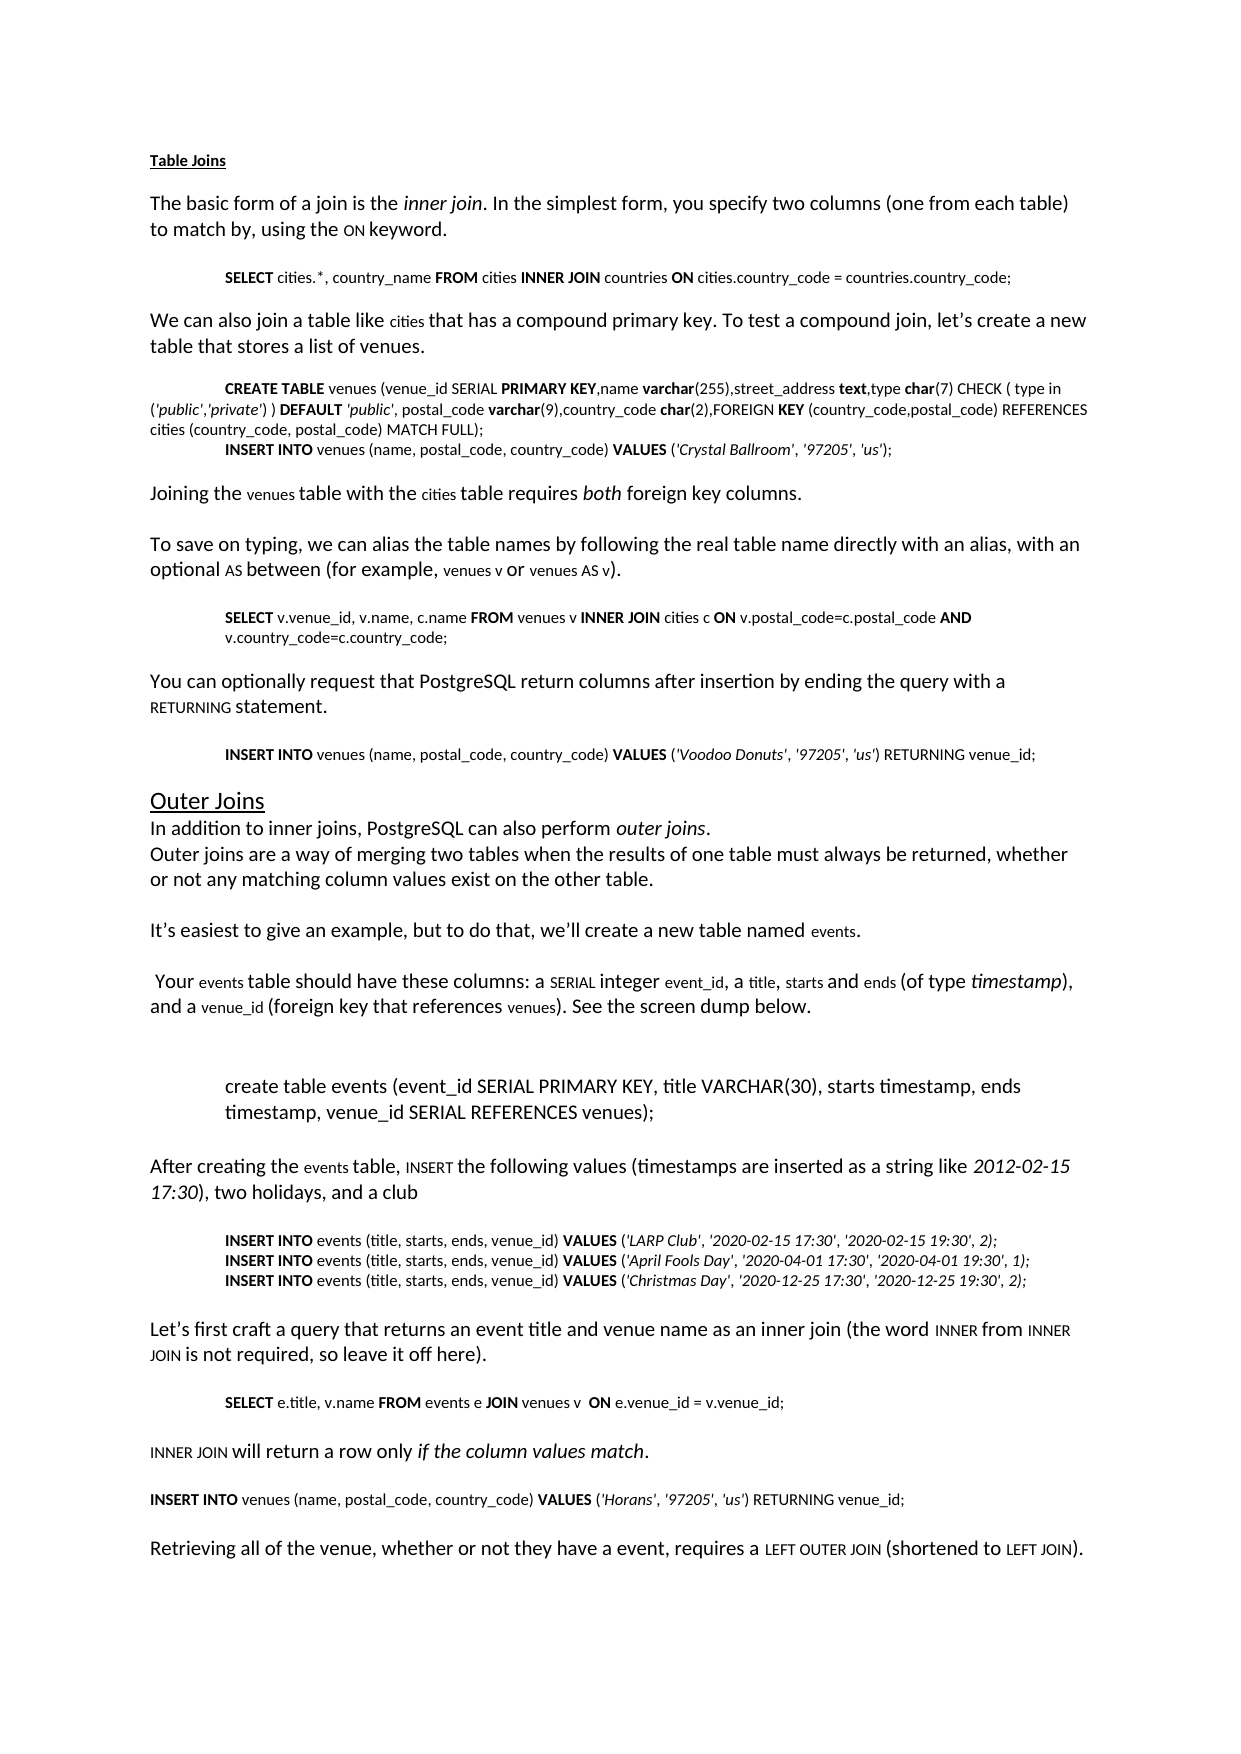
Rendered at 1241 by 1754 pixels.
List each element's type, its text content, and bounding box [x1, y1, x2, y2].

text INSERT INTO events (title, starts, ends, venue_id) VALUES ('Christmas Day', '2020-12-25 17:30', '2020-12-25 19:30', 2); [225, 1270, 1090, 1291]
text Retrieving all of the venue, whether or not they have a event, requires a LEFT OUTER JOIN (shortened to LEFT JOIN). [150, 1535, 1090, 1560]
text INSERT INTO events (title, starts, ends, venue_id) VALUES ('April Fools Day', '2020-04-01 17:30', '2020-04-01 19:30', 1); [225, 1250, 1090, 1270]
text INSERT INTO events (title, starts, ends, venue_id) VALUES ('LARP Club', '2020-02-15 17:30', '2020-02-15 19:30', 2); [225, 1230, 1090, 1250]
text Table Joins [150, 150, 1090, 170]
text To save on typing, we can alias the table names by following the real table name directly with an alias, with an optional AS between (for example, venues v or venues AS v). [150, 531, 1090, 582]
text CREATE TABLE venues (venue_id SERIAL PRIMARY KEY,name varchar(255),street_address text,type char(7) CHECK ( type in ('public','private') ) DEFAULT 'public', postal_code varchar(9),country_code char(2),FOREIGN KEY (country_code,postal_code) REFERENCES cities (country_code, postal_code) MATCH FULL); [150, 379, 1090, 439]
text Joining the venues table with the cities table requires both foreign key columns. [150, 480, 1090, 506]
text After creating the events table, INSERT the following values (timestamps are inserted as a string like 2012-02-15 17:30), two holidays, and a club [150, 1153, 1090, 1204]
text INSERT INTO venues (name, postal_code, country_code) VALUES ('Crystal Ballroom', '97205', 'us'); [150, 439, 1090, 460]
text It’s easiest to give an example, but to do that, we’ll create a new table named events. [150, 917, 1090, 943]
text You can optionally request that PostgreSQL return columns after insertion by ending the query with a RETURNING statement. [150, 668, 1090, 719]
text SELECT v.venue_id, v.name, c.name FROM venues v INNER JOIN cities c ON v.postal_code=c.postal_code AND v.country_code=c.country_code; [225, 607, 1090, 648]
text INNER JOIN will return a row only if the column values match. [150, 1438, 1090, 1463]
text In addition to inner joins, PostgreSQL can also perform outer joins. [150, 816, 1090, 841]
text Outer Joins [150, 785, 1090, 816]
text Outer joins are a way of merging two tables when the results of one table must always be returned, whether or not any matching column values exist on the other table. [150, 841, 1090, 892]
text We can also join a table like cities that has a compound primary key. To test a compound join, let’s create a new table that stores a list of venues. [150, 307, 1090, 358]
text The basic form of a join is the inner join. In the simplest form, you specify two columns (one from each table) to match by, using the ON keyword. [150, 191, 1090, 241]
text SELECT e.title, v.name FROM events e JOIN venues v ON e.venue_id = v.venue_id; [150, 1392, 1090, 1413]
text create table events (event_id SERIAL PRIMARY KEY, title VARCHAR(30), starts timestamp, ends timestamp, venue_id SERIAL REFERENCES venues); [225, 1073, 1090, 1124]
text INSERT INTO venues (name, postal_code, country_code) VALUES ('Horans', '97205', 'us') RETURNING venue_id; [150, 1489, 1090, 1509]
text Let’s first craft a query that returns an event title and venue name as an inner join (the word INNER from INNER JOIN is not required, so leave it off here). [150, 1316, 1090, 1367]
text Your events table should have these columns: a SERIAL integer event_id, a title, starts and ends (of type timestamp), and a venue_id (foreign key that references venues). See the screen dump below. [150, 968, 1090, 1019]
text INSERT INTO venues (name, postal_code, country_code) VALUES ('Voodoo Donuts', '97205', 'us') RETURNING venue_id; [150, 744, 1090, 765]
text SELECT cities.*, country_name FROM cities INNER JOIN countries ON cities.country_code = countries.country_code; [150, 267, 1090, 287]
